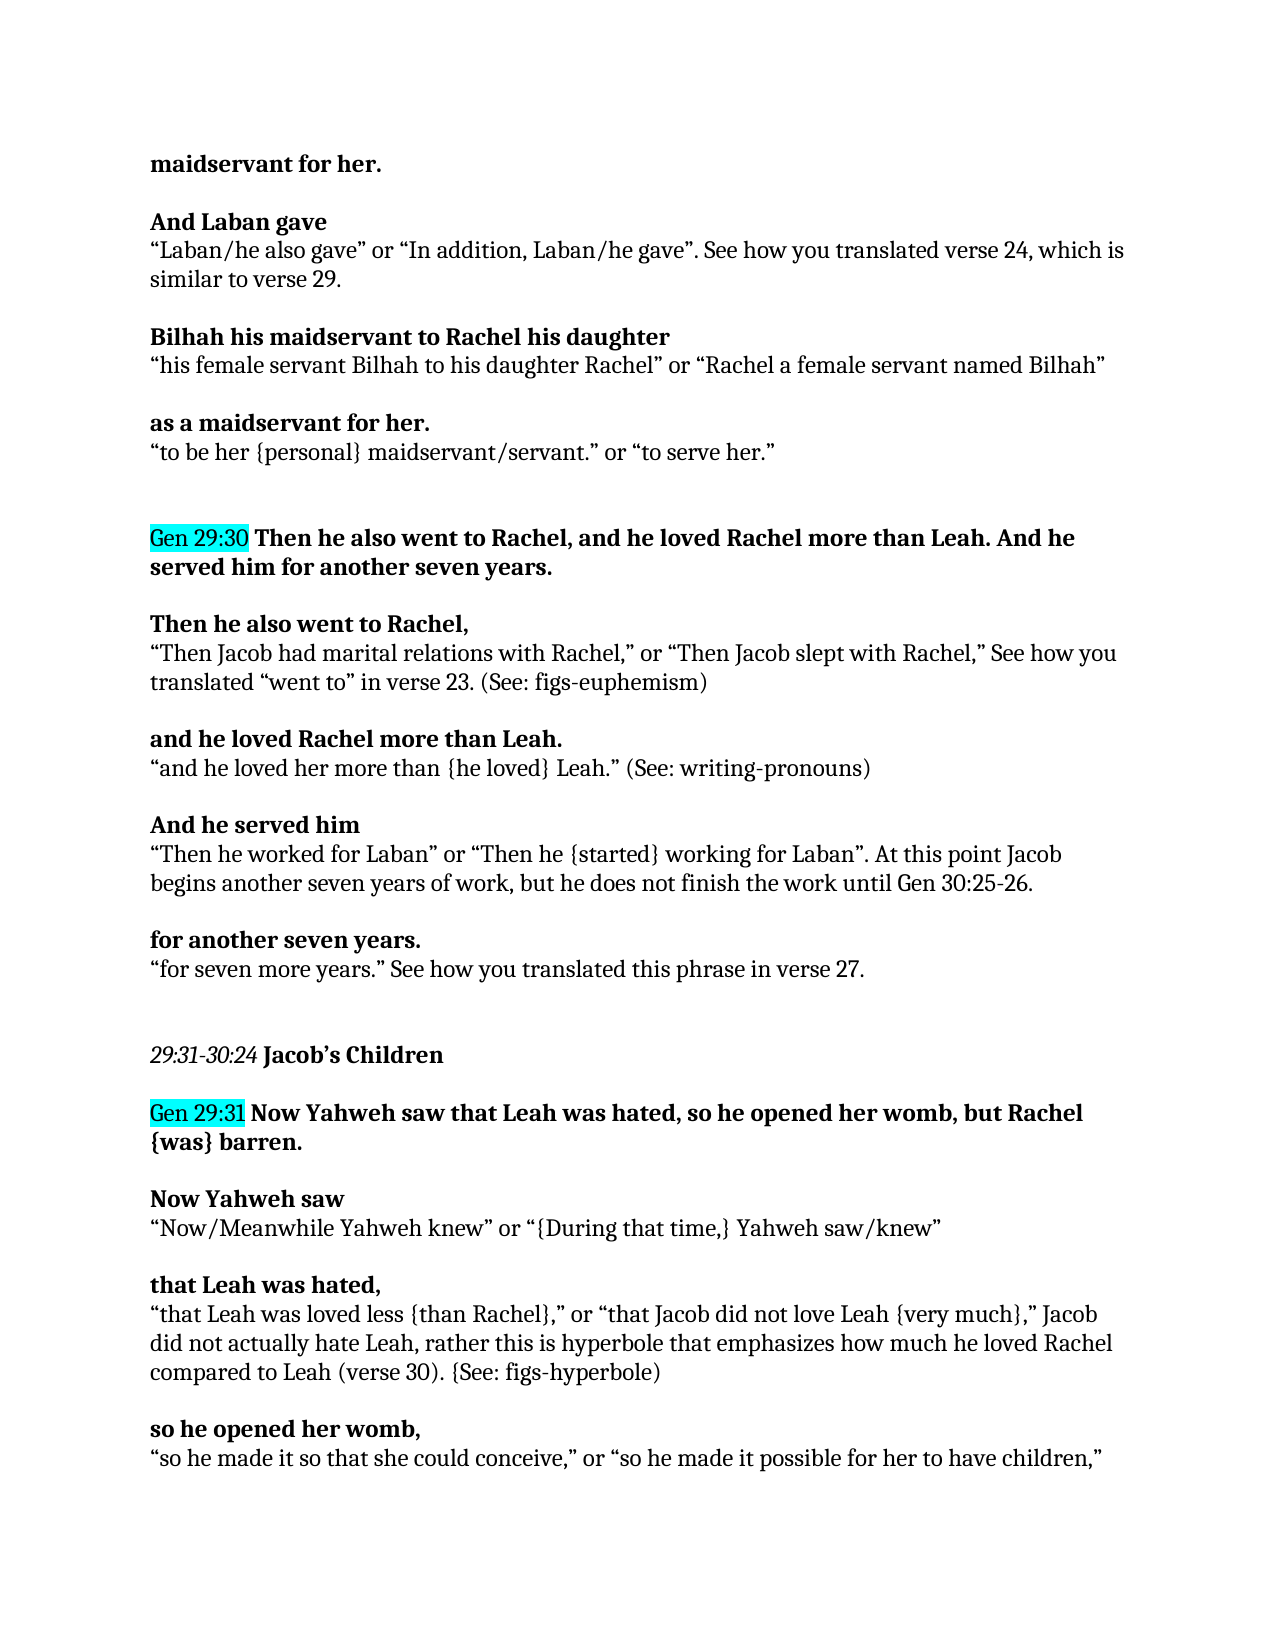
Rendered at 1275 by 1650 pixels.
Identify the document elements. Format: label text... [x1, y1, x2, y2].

text And Laban gave [150, 207, 1125, 236]
text Bilhah his maidservant to Rachel his daughter [150, 322, 1125, 351]
text “his female servant Bilhah to his daughter Rachel” or “Rachel a female servant named Bilhah” [150, 351, 1125, 380]
text Then he also went to Rachel, [150, 610, 1125, 639]
text Gen 29:30 Then he also went to Rachel, and he loved Rachel more than Leah. And he served him for another seven years. [150, 524, 1125, 581]
text Gen 29:31 Now Yahweh saw that Leah was hated, so he opened her womb, but Rachel {was} barren. [150, 1099, 1125, 1156]
text that Leah was hated, [150, 1271, 1125, 1300]
text Now Yahweh saw [150, 1185, 1125, 1214]
text “Now/Meanwhile Yahweh knew” or “{During that time,} Yahweh saw/knew” [150, 1214, 1125, 1242]
text Gen 29:29 And Laban gave Bilhah his maidservant to Rachel his daughter as a maidservant for her. [150, 150, 1125, 179]
text “so he made it so that she could conceive,” or “so he made it possible for her to have children,” (See: figs-idiom) [150, 1444, 1125, 1472]
text as a maidservant for her. [150, 409, 1125, 437]
text so he opened her womb, [150, 1415, 1125, 1444]
text and he loved Rachel more than Leah. [150, 725, 1125, 754]
text “that Leah was loved less {than Rachel},” or “that Jacob did not love Leah {very much},” Jacob did not actually hate Leah, rather this is hyperbole that emphasizes how much he loved Rachel compared to Leah (verse 30). {See: figs-hyperbole) [150, 1300, 1125, 1386]
text “Laban/he also gave” or “In addition, Laban/he gave”. See how you translated verse 24, which is similar to verse 29. [150, 236, 1125, 294]
text “Then he worked for Laban” or “Then he {started} working for Laban”. At this point Jacob begins another seven years of work, but he does not finish the work until Gen 30:25-26. [150, 840, 1125, 897]
text “and he loved her more than {he loved} Leah.” (See: writing-pronouns) [150, 754, 1125, 782]
text “to be her {personal} maidservant/servant.” or “to serve her.” [150, 437, 1125, 466]
text for another seven years. [150, 926, 1125, 955]
text “Then Jacob had marital relations with Rachel,” or “Then Jacob slept with Rachel,” See how you translated “went to” in verse 23. (See: figs-euphemism) [150, 639, 1125, 696]
text And he served him [150, 811, 1125, 840]
text “for seven more years.” See how you translated this phrase in verse 27. [150, 955, 1125, 984]
text 29:31-30:24 Jacob’s Children [150, 1041, 1125, 1070]
